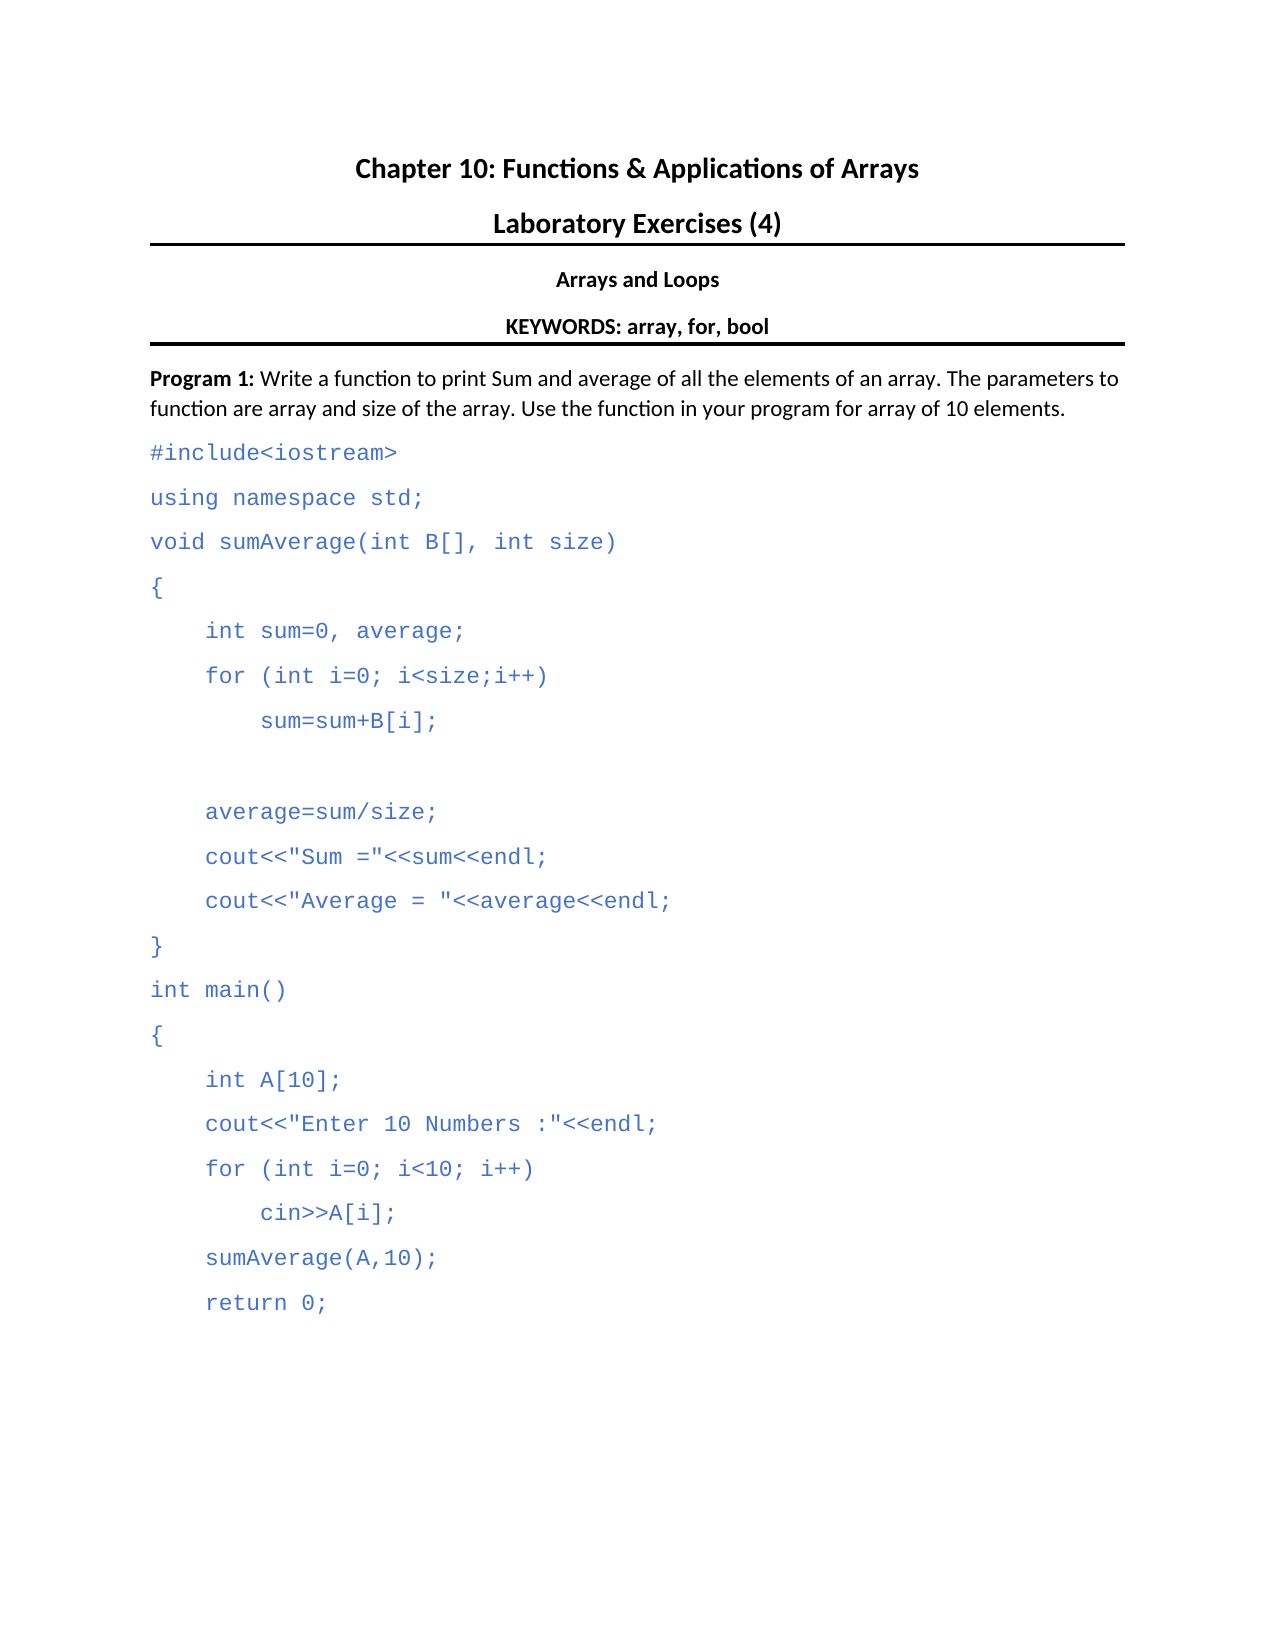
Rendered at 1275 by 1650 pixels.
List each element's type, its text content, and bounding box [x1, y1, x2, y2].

text int A[10]; [150, 1068, 1125, 1094]
text cout<<"Sum ="<<sum<<endl; [150, 845, 1125, 871]
text sum=sum+B[i]; [150, 709, 1125, 735]
text average=sum/size; [150, 800, 1125, 826]
text KEYWORDS: array, for, bool [150, 312, 1125, 342]
text cin>>A[i]; [150, 1202, 1125, 1228]
text int sum=0, average; [150, 620, 1125, 646]
text using namespace std; [150, 486, 1125, 512]
text sumAverage(A,10); [150, 1246, 1125, 1272]
text Chapter 10: Functions & Applications of Arrays [150, 150, 1125, 186]
text cout<<"Enter 10 Numbers :"<<endl; [150, 1112, 1125, 1138]
text } [150, 934, 1125, 960]
text cout<<"Average = "<<average<<endl; [150, 889, 1125, 916]
text Laboratory Exercises (4) [150, 205, 1125, 243]
text #include<iostream> [150, 441, 1125, 467]
text Arrays and Loops [150, 265, 1125, 293]
text { [150, 1023, 1125, 1049]
text for (int i=0; i<10; i++) [150, 1157, 1125, 1183]
text Program 1: Write a function to print Sum and average of all the elements of an array. The parameters to function are array and size of the array. Use the function in your program for array of 10 elements. [150, 364, 1125, 423]
text void sumAverage(int B[], int size) [150, 531, 1125, 557]
text { [150, 575, 1125, 601]
text int main() [150, 979, 1125, 1005]
text return 0; [150, 1291, 1125, 1317]
text for (int i=0; i<size;i++) [150, 664, 1125, 690]
